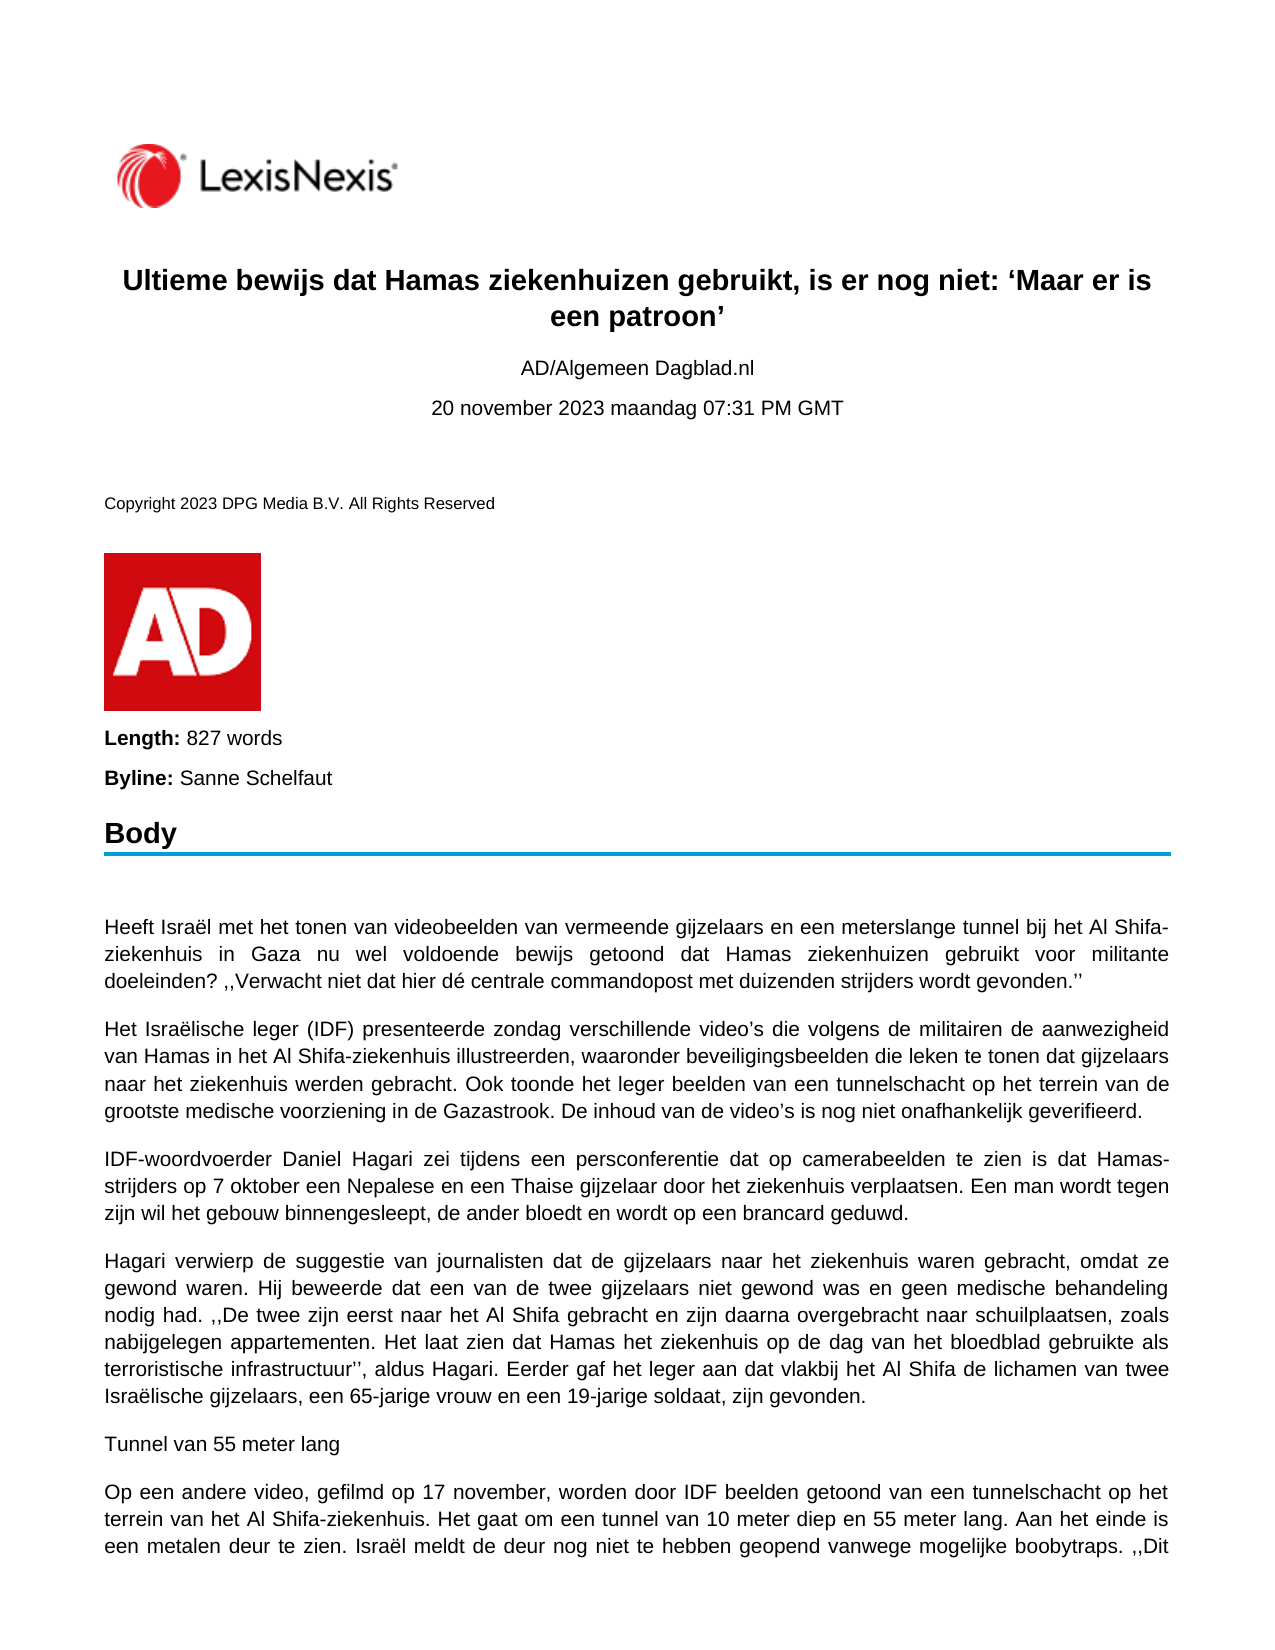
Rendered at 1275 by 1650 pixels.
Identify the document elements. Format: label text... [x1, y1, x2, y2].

text Byline: Sanne Schelfaut [104, 762, 1171, 789]
text IDF-woordvoerder Daniel Hagari zei tijdens een persconferentie dat op camerabeelden te zien is dat Hamas-strijders op 7 oktober een Nepalese en een Thaise gijzelaar door het ziekenhuis verplaatsen. Een man wordt tegen zijn wil het gebouw binnengesleept, de ander bloedt en wordt op een brancard geduwd. [104, 1143, 1171, 1224]
text Length: 827 words [104, 723, 1171, 750]
text Het Israëlische leger (IDF) presenteerde zondag verschillende video’s die volgens de militairen de aanwezigheid van Hamas in het Al Shifa-ziekenhuis illustreerden, waaronder beveiligingsbeelden die leken te tonen dat gijzelaars naar het ziekenhuis werden gebracht. Ook toonde het leger beelden van een tunnelschacht op het terrein van de grootste medische voorziening in de Gazastrook. De inhoud van de video’s is nog niet onafhankelijk geverifieerd. [104, 1014, 1171, 1122]
text Body [104, 814, 1171, 850]
picture [104, 144, 412, 208]
subtitle Ultieme bewijs dat Hamas ziekenhuizen gebruikt, is er nog niet: ‘Maar er is een patroon’ [104, 261, 1171, 332]
picture [104, 553, 261, 711]
text 20 november 2023 maandag 07:31 PM GMT [104, 393, 1171, 420]
text Heeft Israël met het tonen van videobeelden van vermeende gijzelaars en een meterslange tunnel bij het Al Shifa-ziekenhuis in Gaza nu wel voldoende bewijs getoond dat Hamas ziekenhuizen gebruikt voor militante doeleinden? ,,Verwacht niet dat hier dé centrale commandopost met duizenden strijders wordt gevonden.’’ [104, 912, 1171, 993]
text Hagari verwierp de suggestie van journalisten dat de gijzelaars naar het ziekenhuis waren gebracht, omdat ze gewond waren. Hij beweerde dat een van de twee gijzelaars niet gewond was en geen medische behandeling nodig had. ,,De twee zijn eerst naar het Al Shifa gebracht en zijn daarna overgebracht naar schuilplaatsen, zoals nabijgelegen appartementen. Het laat zien dat Hamas het ziekenhuis op de dag van het bloedblad gebruikte als terroristische infrastructuur’’, aldus Hagari. Eerder gaf het leger aan dat vlakbij het Al Shifa de lichamen van twee Israëlische gijzelaars, een 65-jarige vrouw en een 19-jarige soldaat, zijn gevonden. [104, 1245, 1171, 1408]
text Tunnel van 55 meter lang [104, 1429, 1171, 1456]
text Copyright 2023 DPG Media B.V. All Rights Reserved [104, 461, 1171, 513]
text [104, 1477, 1171, 1558]
text AD/Algemeen Dagblad.nl [104, 353, 1171, 380]
